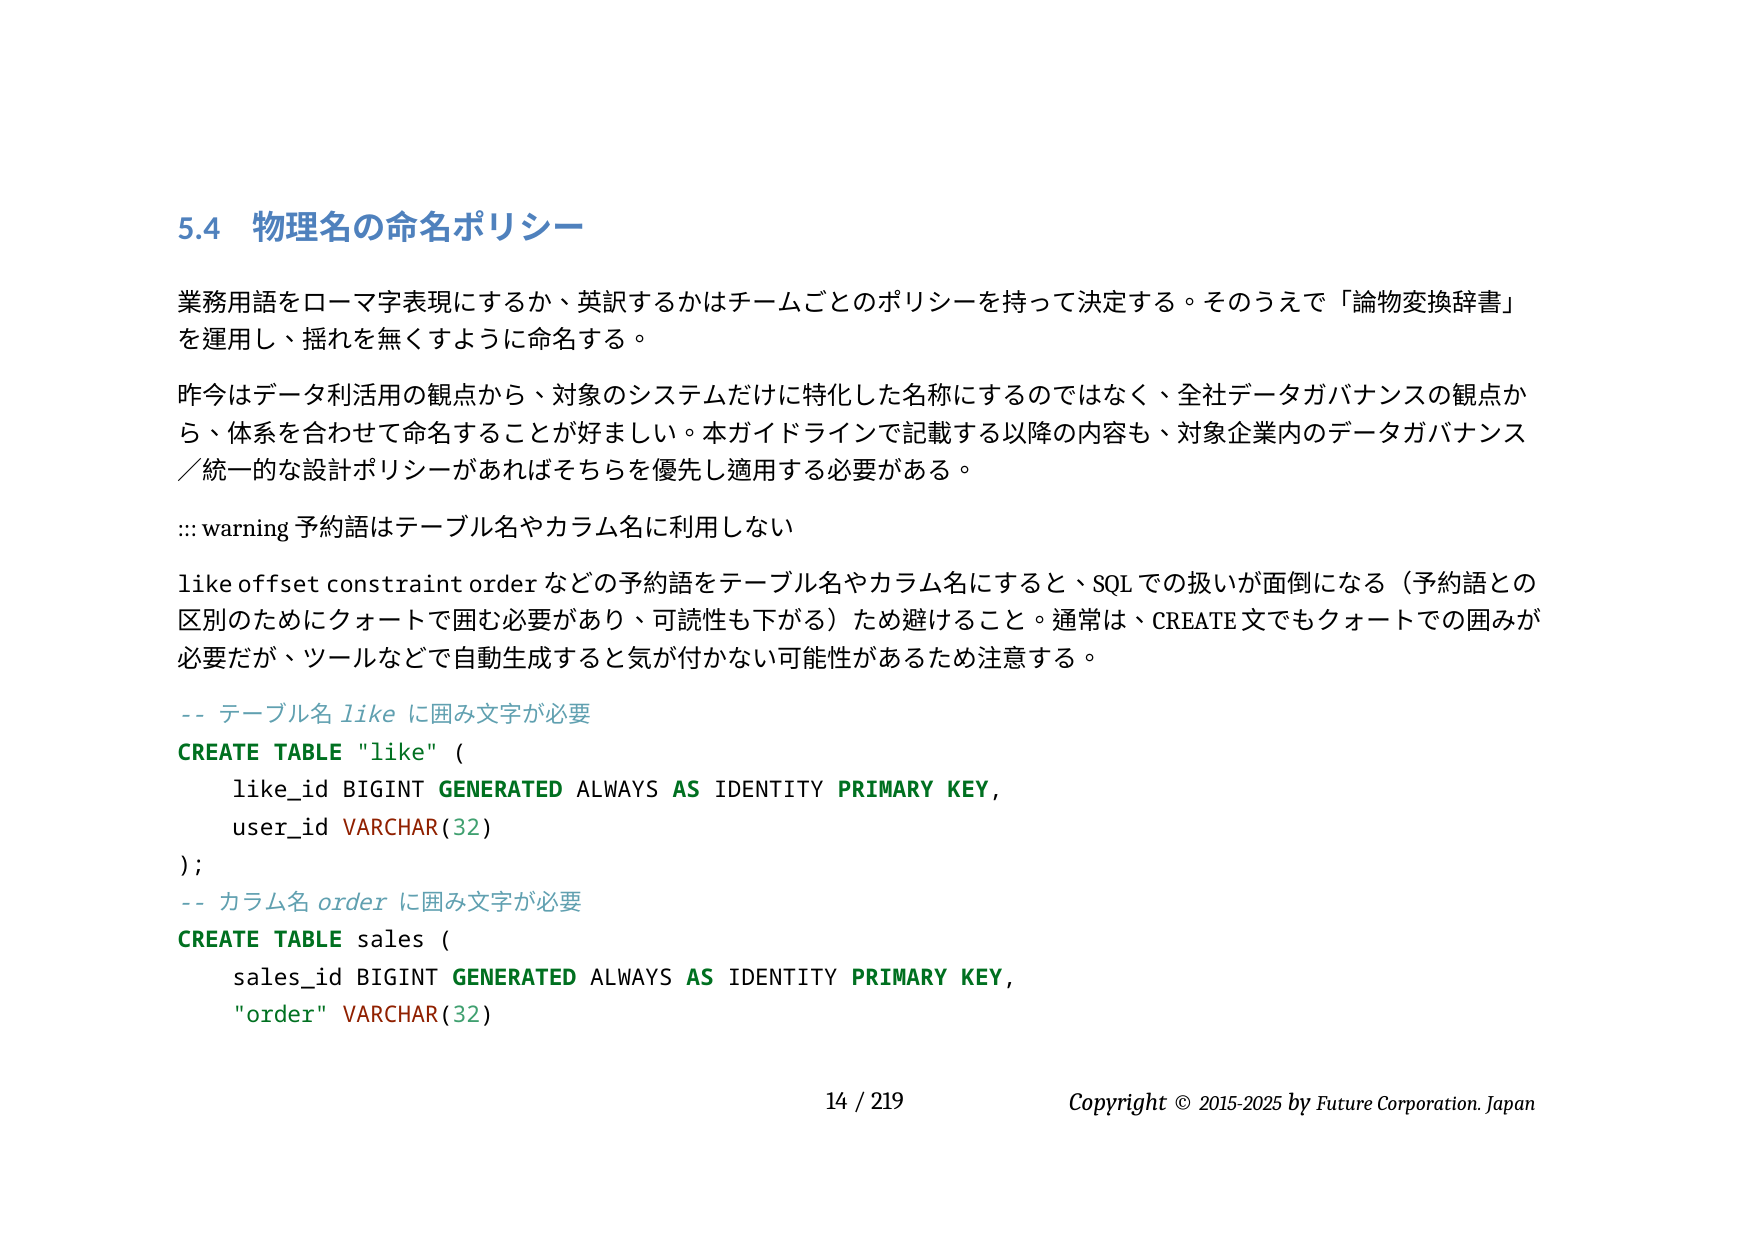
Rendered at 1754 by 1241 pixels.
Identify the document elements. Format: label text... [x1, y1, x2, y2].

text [177, 695, 1547, 1033]
text like offset constraint order などの予約語をテーブル名やカラム名にすると、SQLでの扱いが面倒になる（予約語との区別のためにクォートで囲む必要があり、可読性も下がる）ため避けること。通常は、CREATE文でもクォートでの囲みが必要だが、ツールなどで自動生成すると気が付かない可能性があるため注意する。 [177, 564, 1547, 676]
text 昨今はデータ利活用の観点から、対象のシステムだけに特化した名称にするのではなく、全社データガバナンスの観点から、体系を合わせて命名することが好ましい。本ガイドラインで記載する以降の内容も、対象企業内のデータガバナンス／統一的な設計ポリシーがあればそちらを優先し適用する必要がある。 [177, 376, 1547, 489]
text 業務用語をローマ字表現にするか、英訳するかはチームごとのポリシーを持って決定する。そのうえで「論物変換辞書」を運用し、揺れを無くすように命名する。 [177, 283, 1547, 358]
text ::: warning 予約語はテーブル名やカラム名に利用しない [177, 508, 1547, 545]
subtitle 物理名の命名ポリシー [177, 189, 1547, 264]
